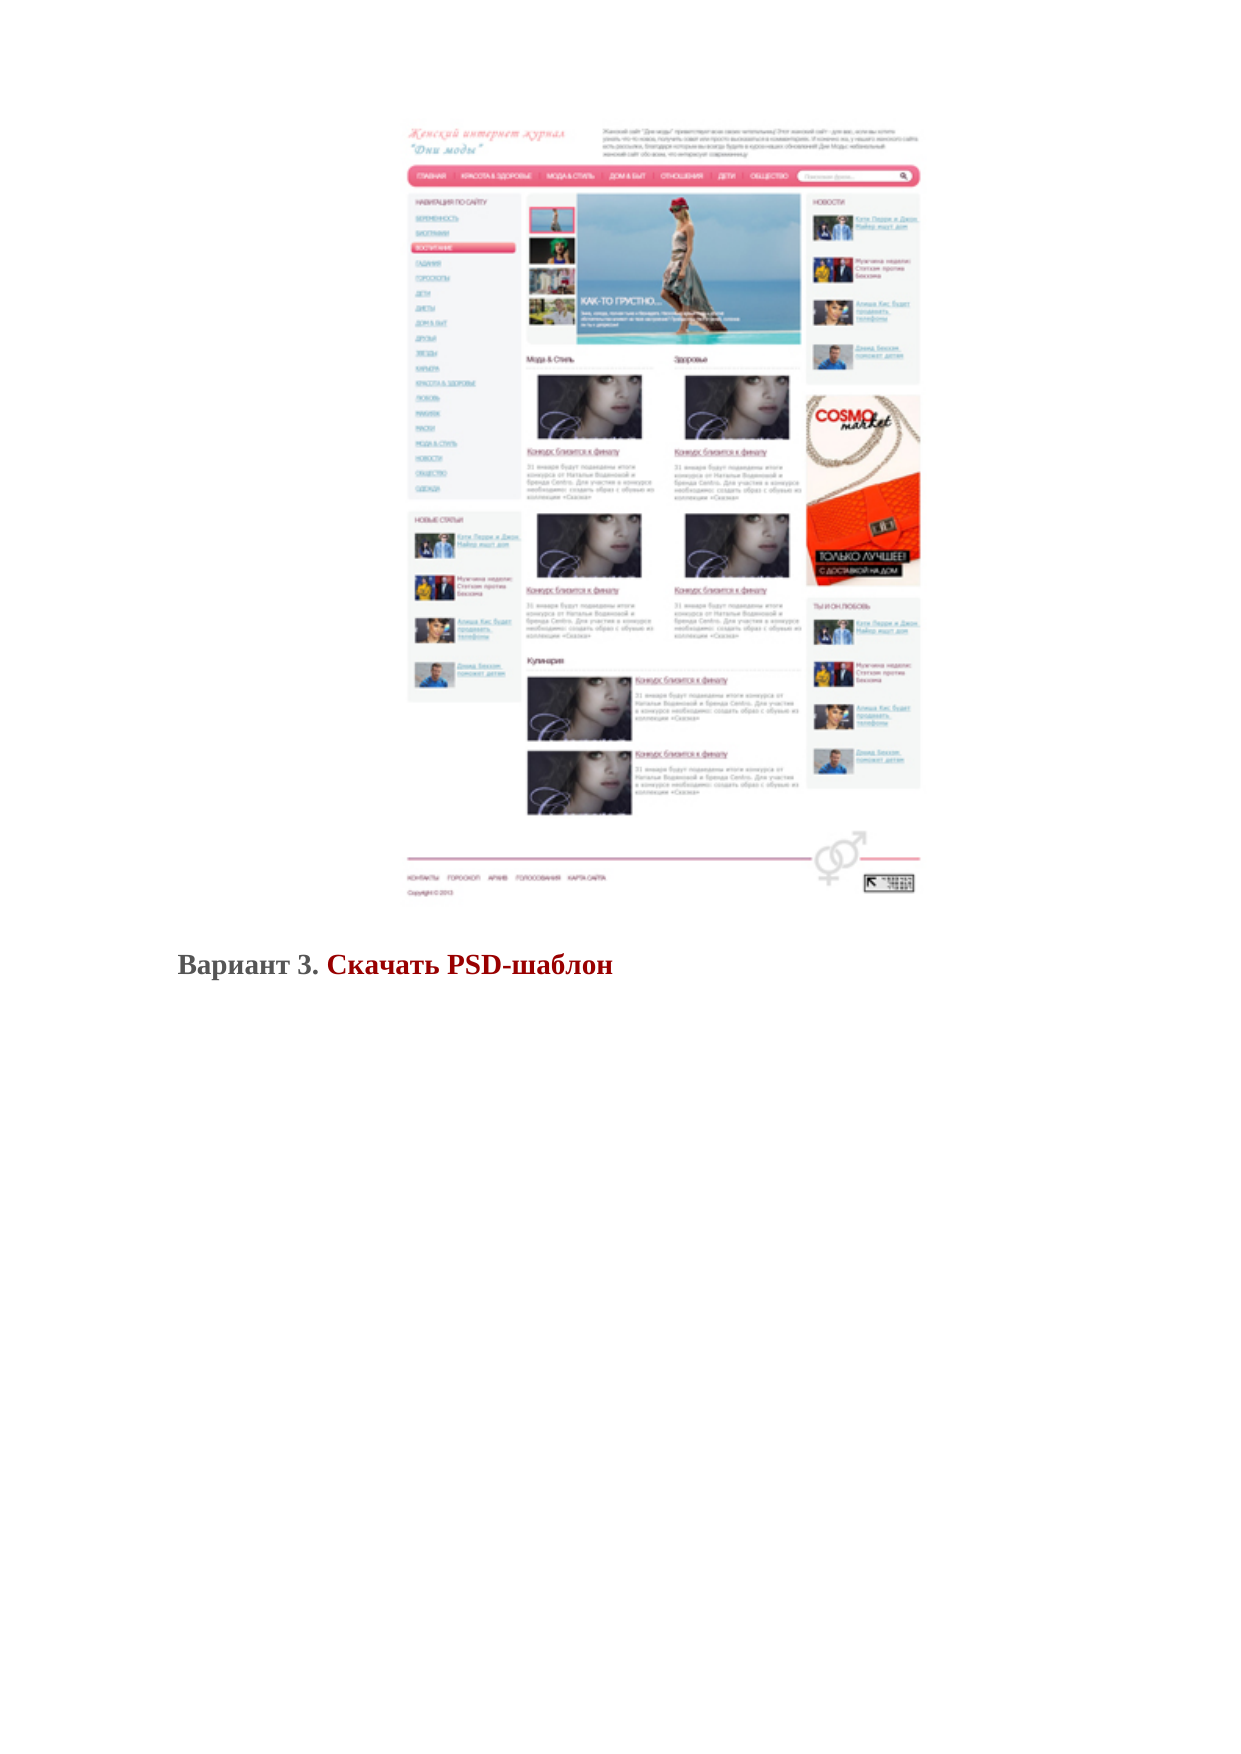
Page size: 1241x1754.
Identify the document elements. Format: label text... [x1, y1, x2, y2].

picture [352, 118, 977, 914]
text Вариант 3. Скачать PSD-шаблон [177, 913, 1152, 981]
